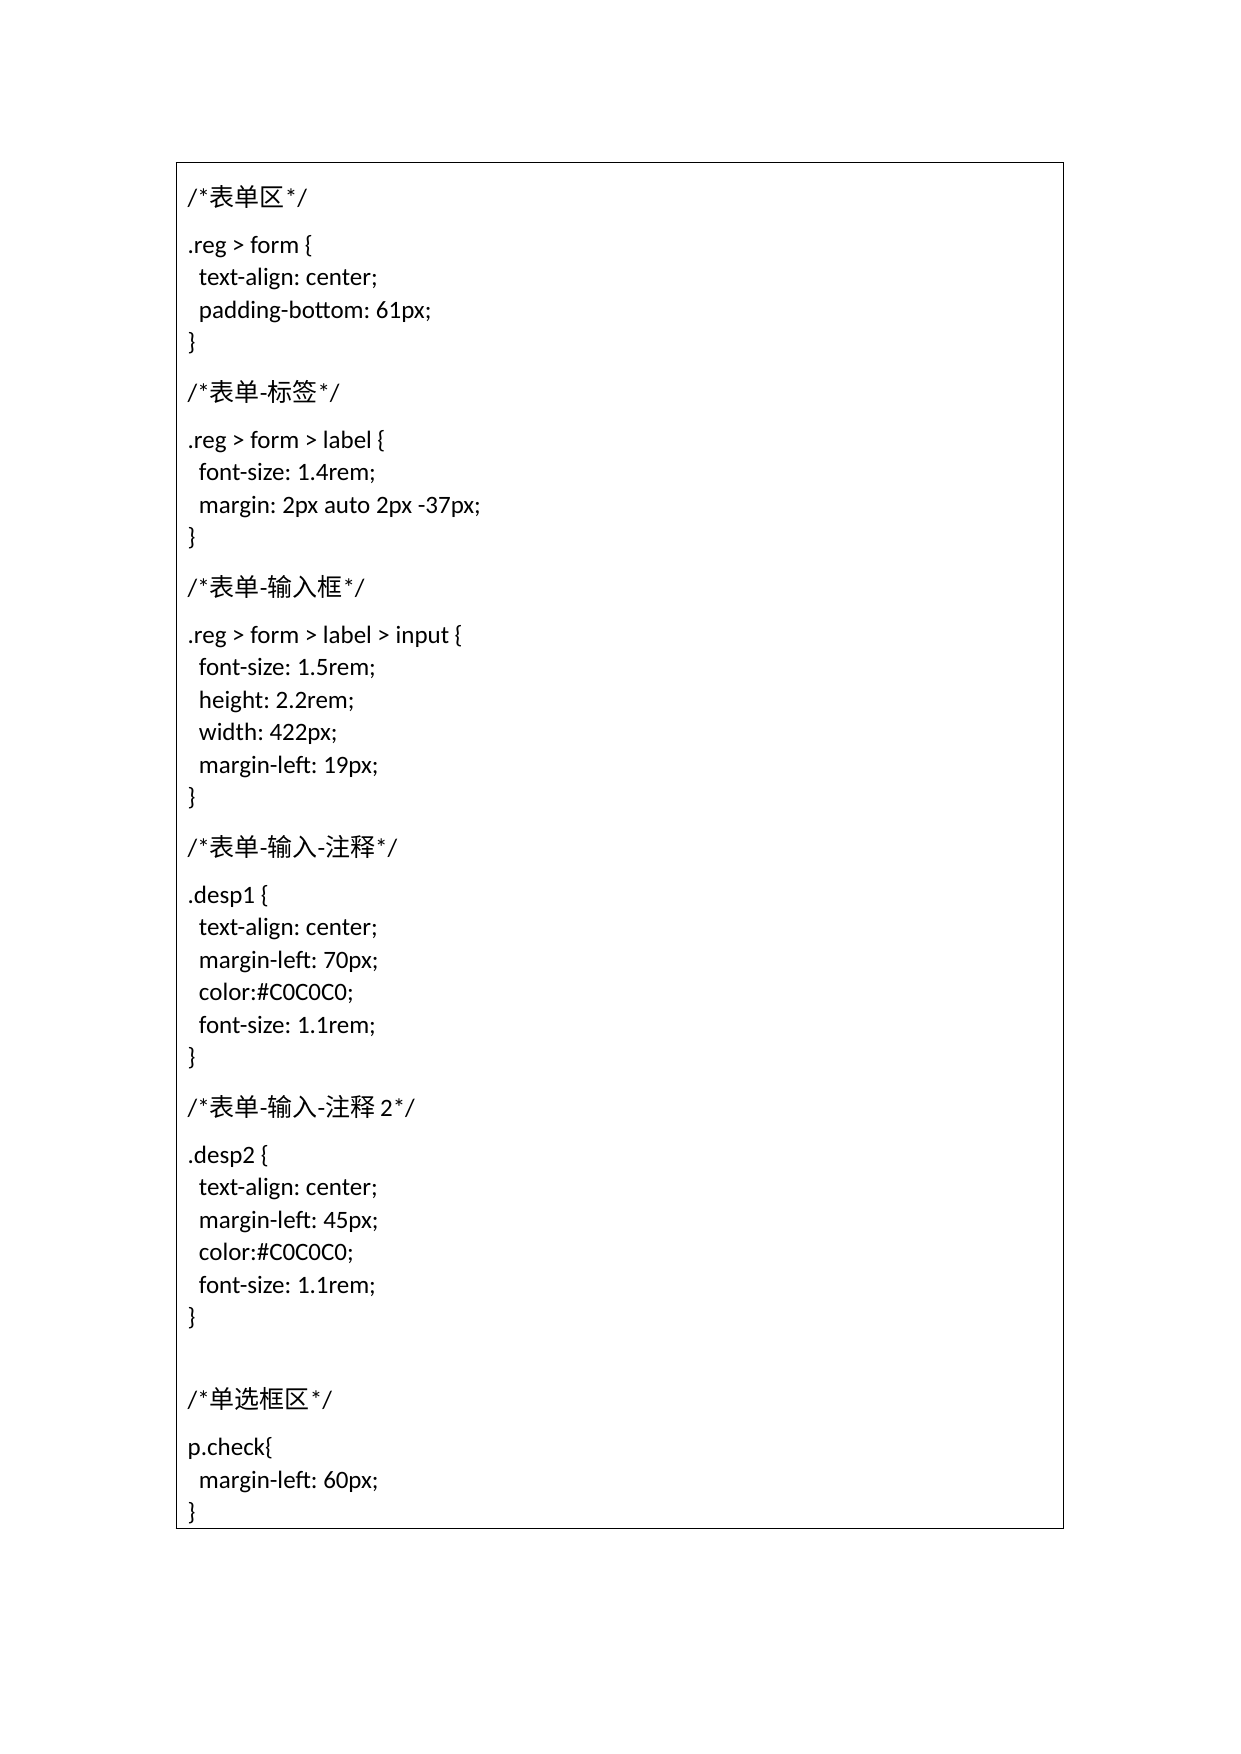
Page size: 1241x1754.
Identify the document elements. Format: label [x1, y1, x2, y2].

table_cell [177, 163, 1063, 1528]
